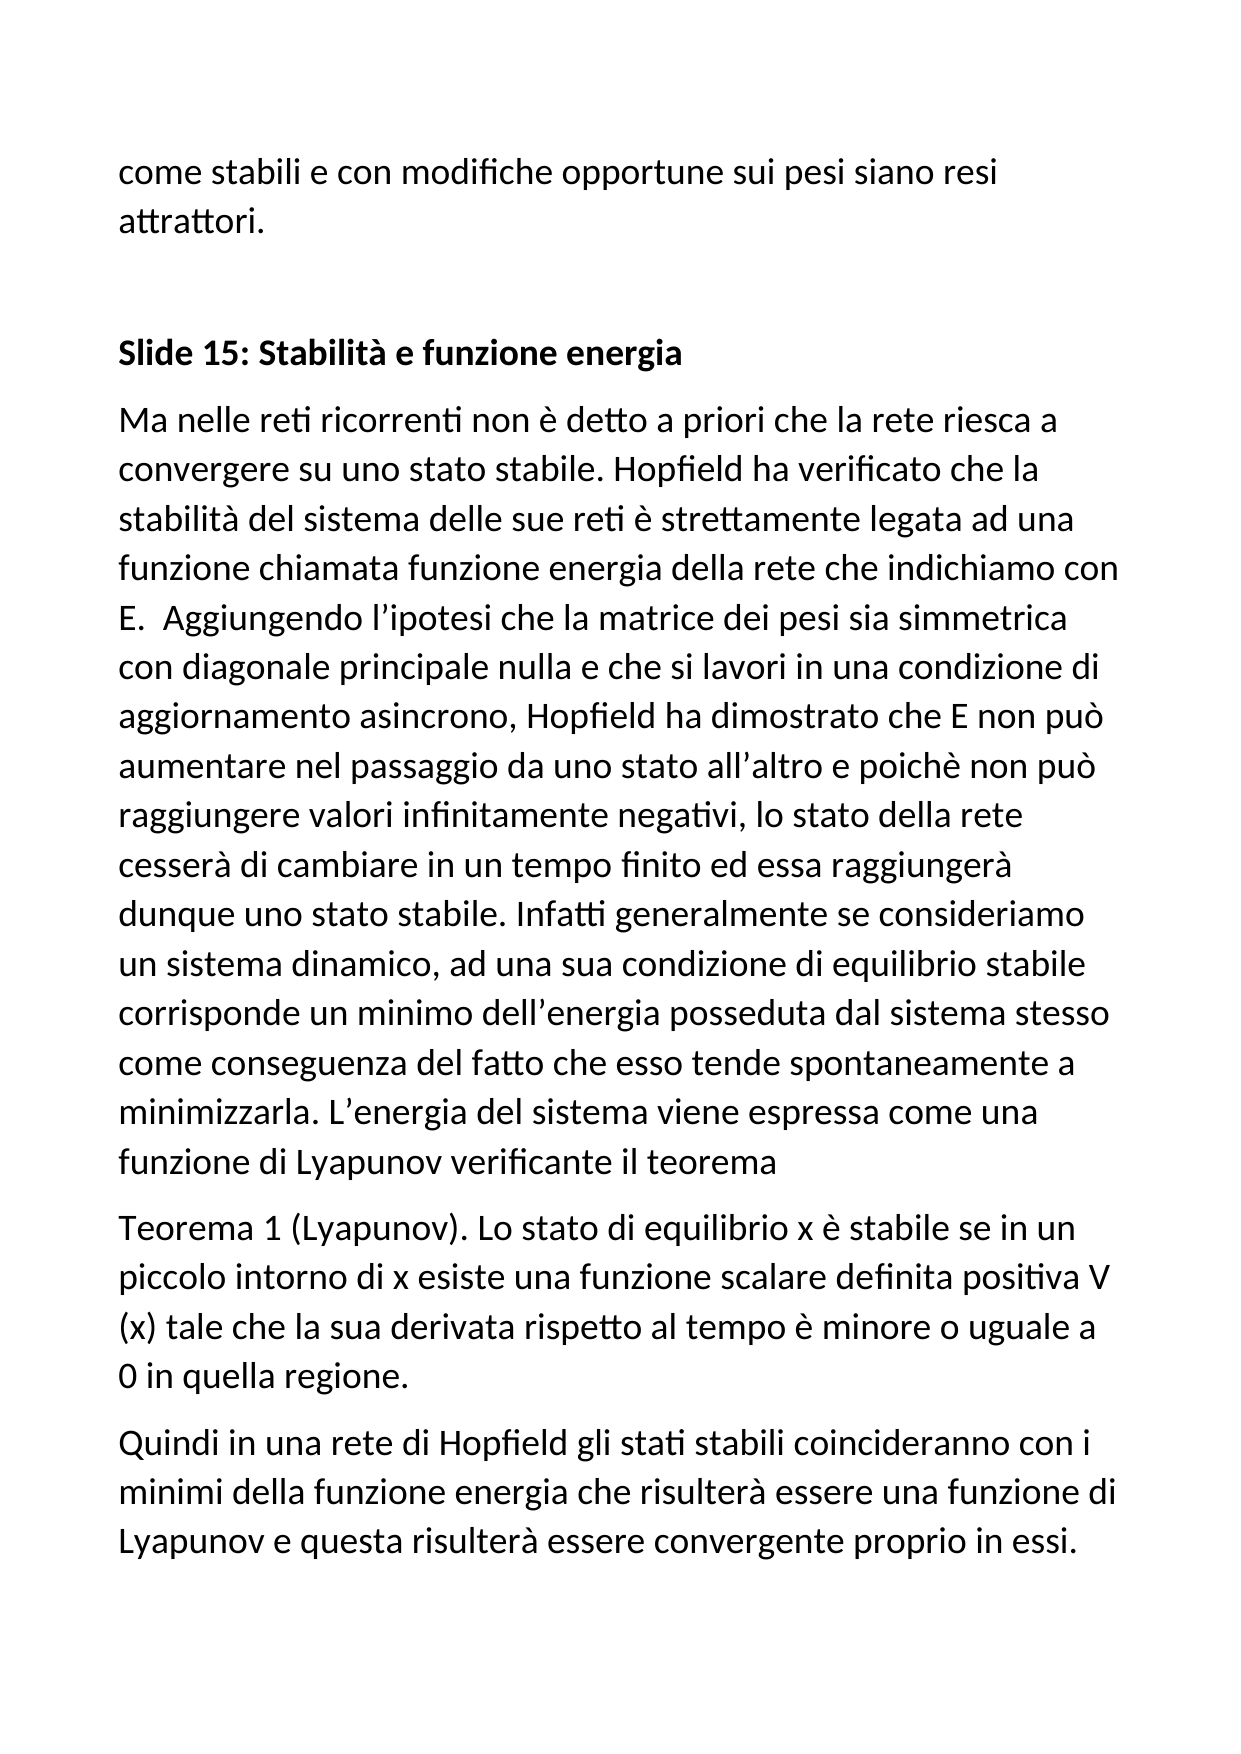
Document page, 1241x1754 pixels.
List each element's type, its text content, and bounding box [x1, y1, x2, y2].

text Teorema 1 (Lyapunov). Lo stato di equilibrio x è stabile se in un piccolo intorno di x esiste una funzione scalare deﬁnita positiva V (x) tale che la sua derivata rispetto al tempo è minore o uguale a 0 in quella regione. [118, 1204, 1122, 1398]
text Ma nelle reti ricorrenti non è detto a priori che la rete riesca a convergere su uno stato stabile. Hopﬁeld ha veriﬁcato che la stabilità del sistema delle sue reti è strettamente legata ad una funzione chiamata funzione energia della rete che indichiamo con E. Aggiungendo l’ipotesi che la matrice dei pesi sia simmetrica con diagonale principale nulla e che si lavori in una condizione di aggiornamento asincrono, Hopﬁeld ha dimostrato che E non può aumentare nel passaggio da uno stato all’altro e poichè non può raggiungere valori inﬁnitamente negativi, lo stato della rete cesserà di cambiare in un tempo ﬁnito ed essa raggiungerà dunque uno stato stabile. Infatti generalmente se consideriamo un sistema dinamico, ad una sua condizione di equilibrio stabile corrisponde un minimo dell’energia posseduta dal sistema stesso come conseguenza del fatto che esso tende spontaneamente a minimizzarla. L’energia del sistema viene espressa come una funzione di Lyapunov veriﬁcante il teorema [118, 396, 1122, 1183]
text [118, 1418, 1122, 1563]
text Slide 15: Stabilità e funzione energia [118, 329, 1122, 375]
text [118, 148, 1122, 243]
